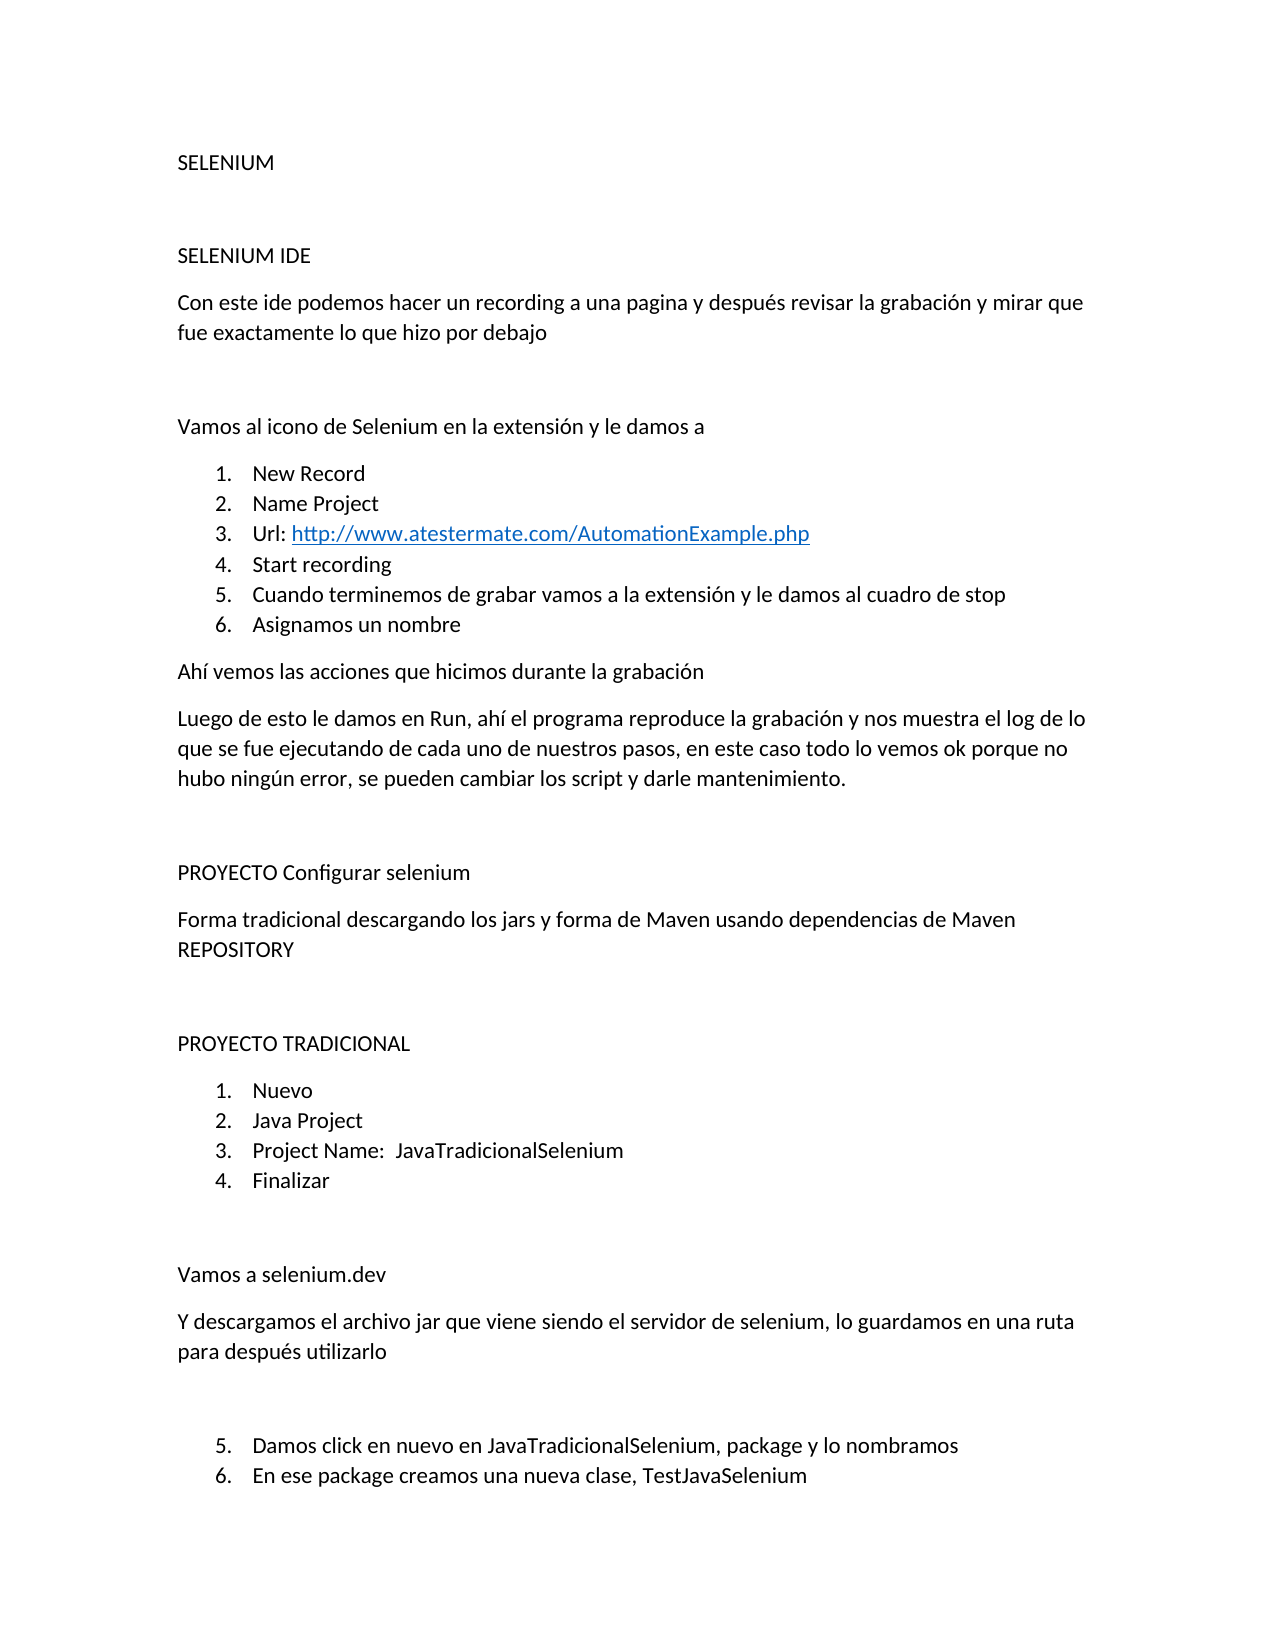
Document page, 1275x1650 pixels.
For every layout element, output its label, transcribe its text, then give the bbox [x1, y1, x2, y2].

text SELENIUM IDE [177, 241, 1098, 269]
list Asignamos un nombre [215, 610, 1098, 638]
list Url: http://www.atestermate.com/AutomationExample.php [215, 519, 1098, 547]
text Y descargamos el archivo jar que viene siendo el servidor de selenium, lo guardamos en una ruta para después utilizarlo [177, 1307, 1098, 1365]
list New Record [215, 459, 1098, 487]
text PROYECTO TRADICIONAL [177, 1029, 1098, 1057]
list Start recording [215, 550, 1098, 578]
list Project Name: JavaTradicionalSelenium [215, 1136, 1098, 1164]
list Cuando terminemos de grabar vamos a la extensión y le damos al cuadro de stop [215, 580, 1098, 608]
text SELENIUM [177, 148, 1098, 176]
text Ahí vemos las acciones que hicimos durante la grabación [177, 657, 1098, 685]
text Con este ide podemos hacer un recording a una pagina y después revisar la grabación y mirar que fue exactamente lo que hizo por debajo [177, 288, 1098, 346]
list Damos click en nuevo en JavaTradicionalSelenium, package y lo nombramos [215, 1431, 1098, 1459]
list Finalizar [215, 1166, 1098, 1194]
text Vamos al icono de Selenium en la extensión y le damos a [177, 412, 1098, 440]
text Luego de esto le damos en Run, ahí el programa reproduce la grabación y nos muestra el log de lo que se fue ejecutando de cada uno de nuestros pasos, en este caso todo lo vemos ok porque no hubo ningún error, se pueden cambiar los script y darle mantenimiento. [177, 704, 1098, 792]
list Java Project [215, 1106, 1098, 1134]
list En ese package creamos una nueva clase, TestJavaSelenium [215, 1461, 1098, 1489]
text Vamos a selenium.dev [177, 1260, 1098, 1288]
list Name Project [215, 489, 1098, 517]
text Forma tradicional descargando los jars y forma de Maven usando dependencias de Maven REPOSITORY [177, 905, 1098, 963]
list Nuevo [215, 1076, 1098, 1104]
text PROYECTO Configurar selenium [177, 858, 1098, 886]
